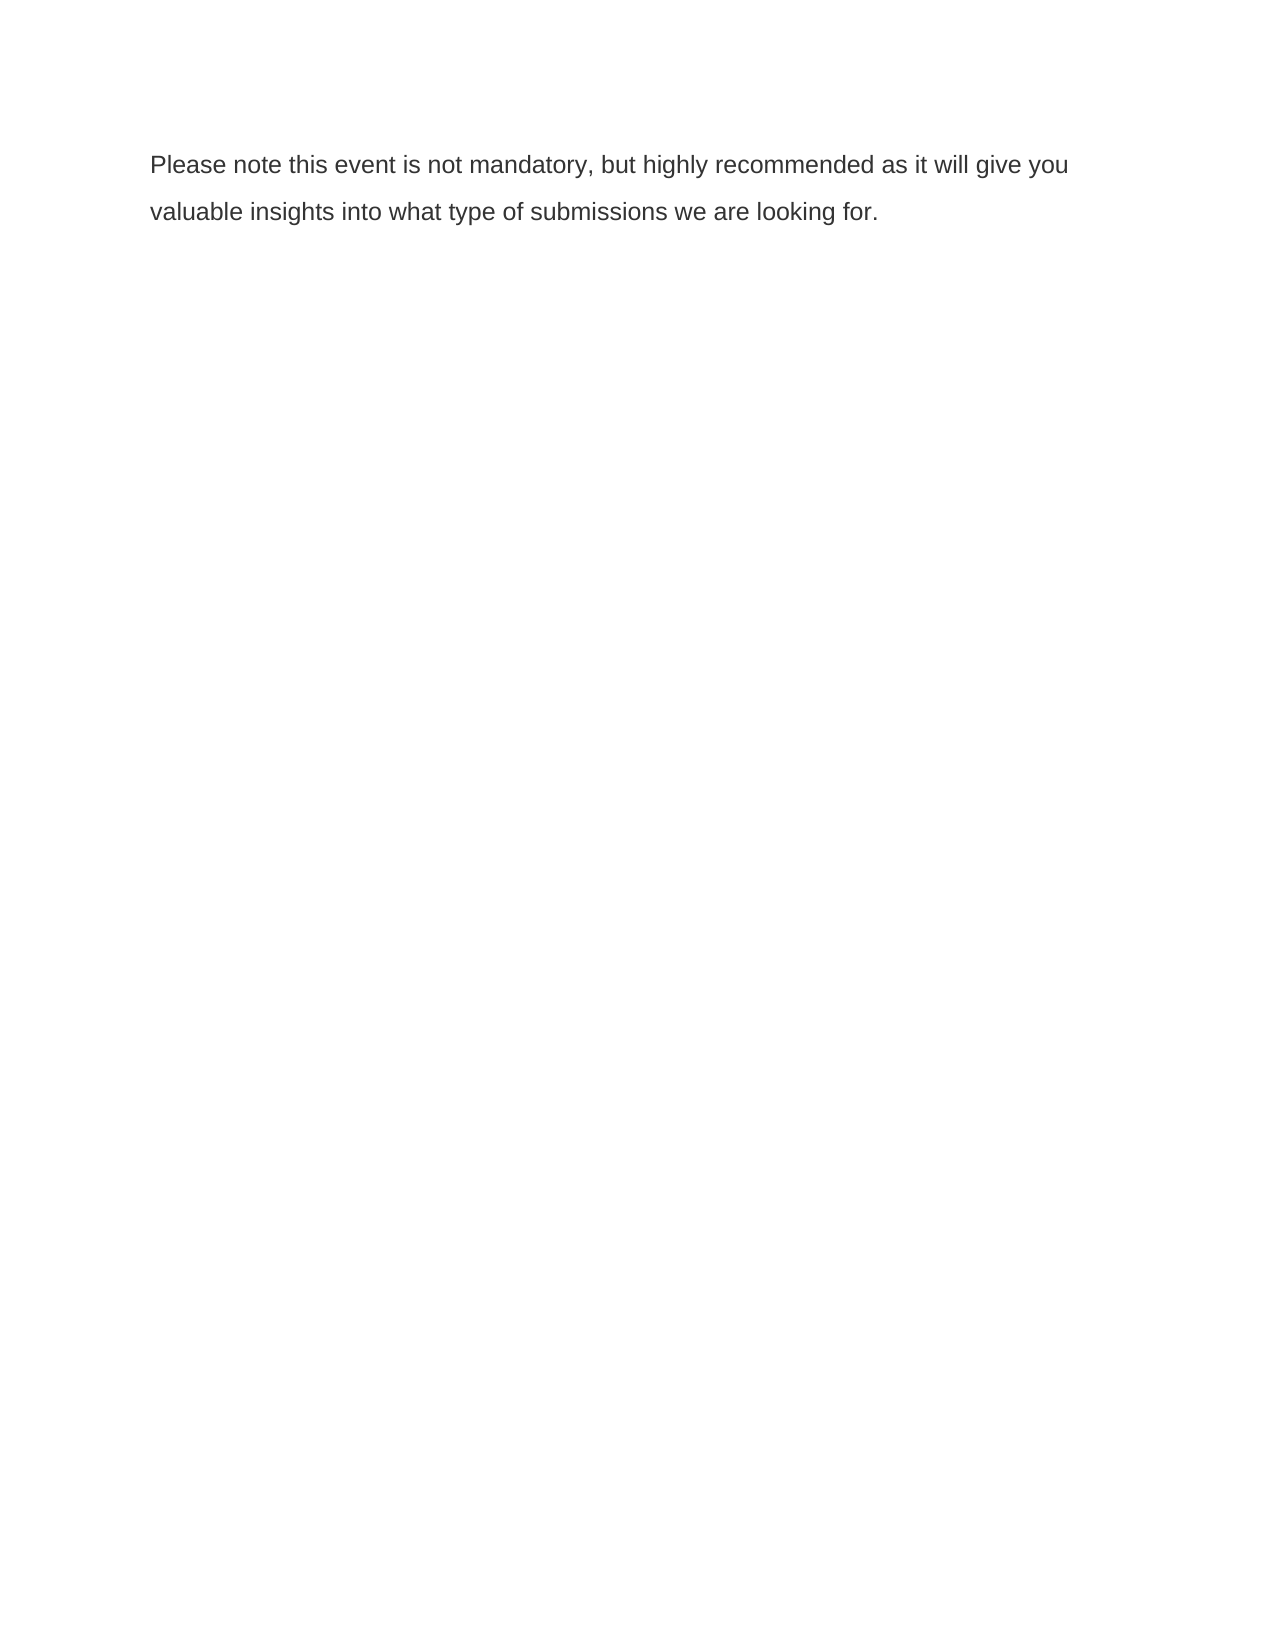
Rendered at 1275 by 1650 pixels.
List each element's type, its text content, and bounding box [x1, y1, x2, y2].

text Please note this event is not mandatory, but highly recommended as it will give you valuable insights into what type of submissions we are looking for. [150, 150, 1125, 226]
